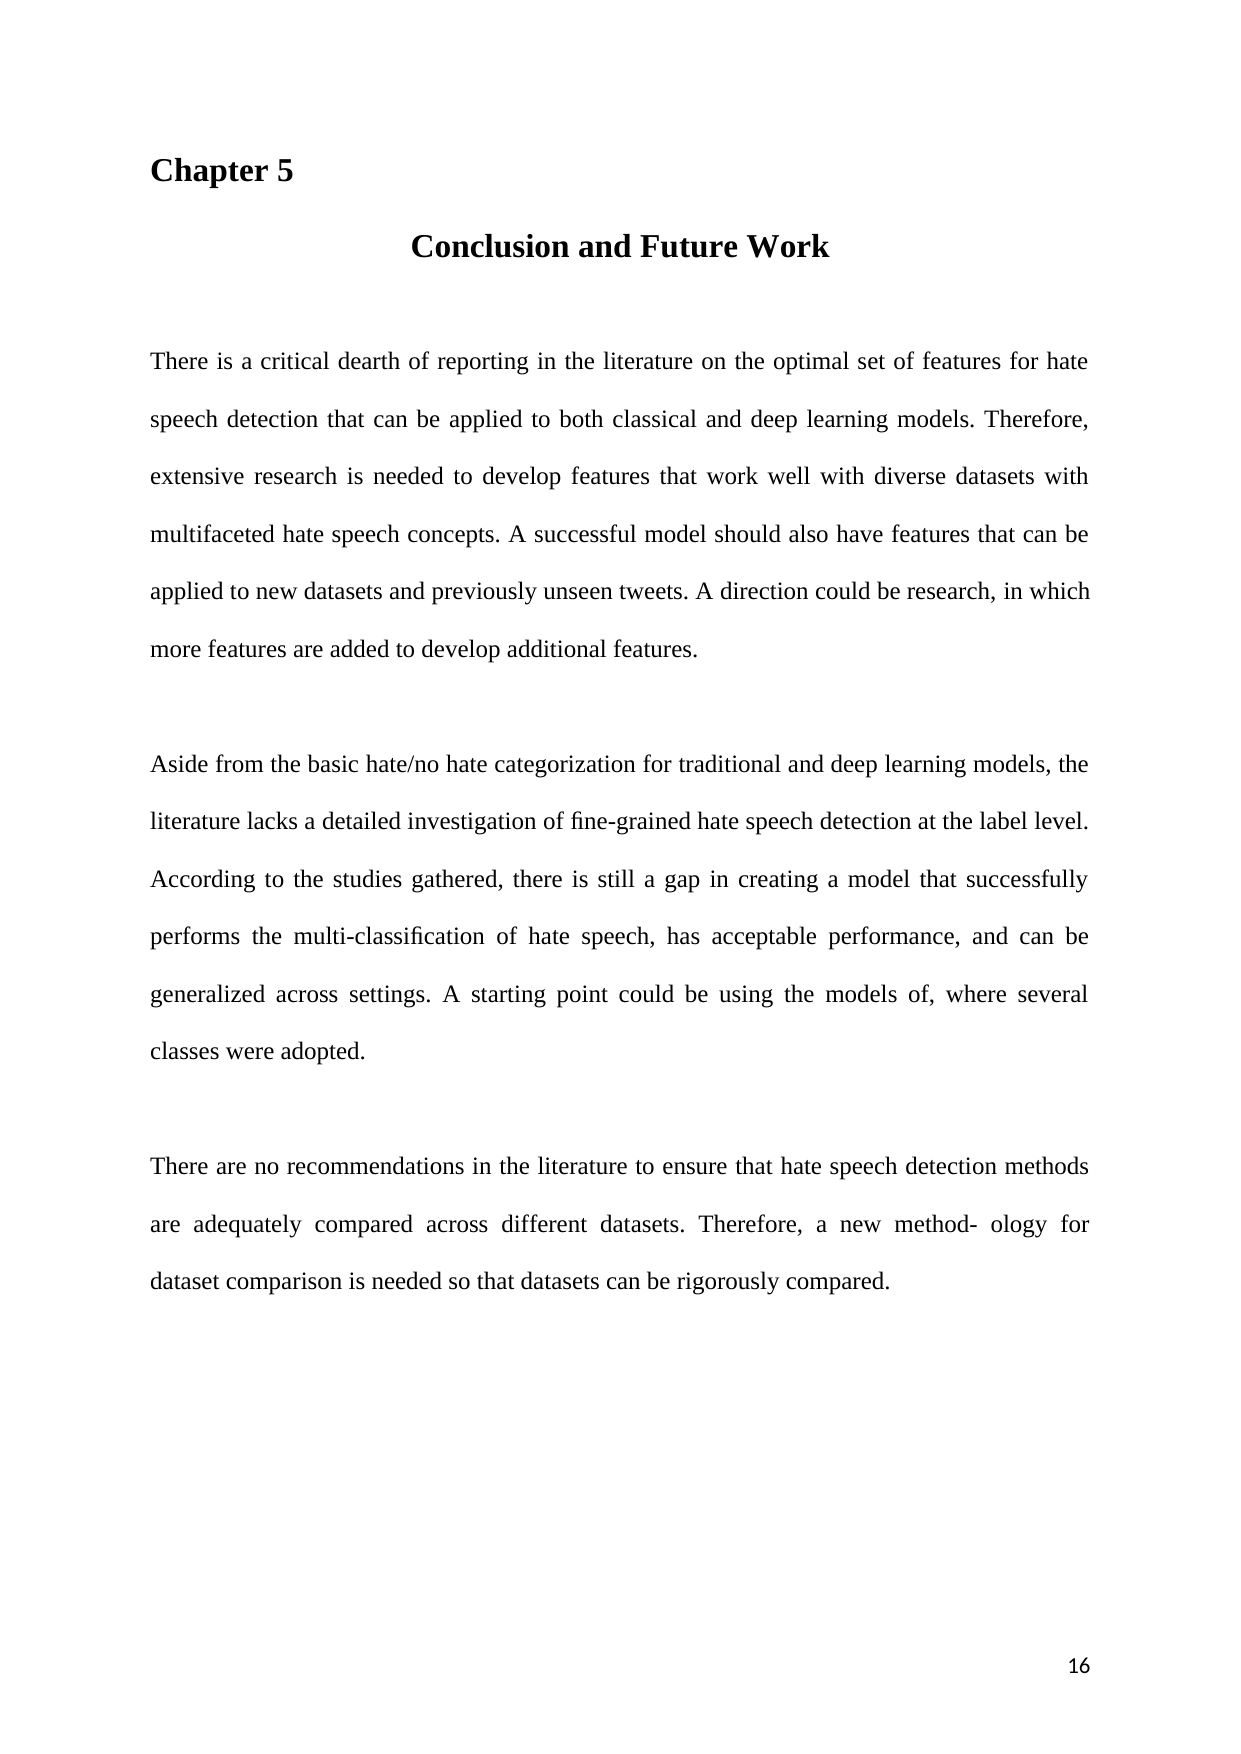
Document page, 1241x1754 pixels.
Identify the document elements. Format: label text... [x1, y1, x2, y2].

text Conclusion and Future Work [150, 227, 1090, 265]
text There are no recommendations in the literature to ensure that hate speech detection methods are adequately compared across different datasets. Therefore, a new method- ology for dataset comparison is needed so that datasets can be rigorously compared. [150, 1151, 1090, 1295]
text Aside from the basic hate/no hate categorization for traditional and deep learning models, the literature lacks a detailed investigation of ﬁne-grained hate speech detection at the label level. According to the studies gathered, there is still a gap in creating a model that successfully performs the multi-classiﬁcation of hate speech, has acceptable performance, and can be generalized across settings. A starting point could be using the models of, where several classes were adopted. [150, 749, 1090, 1065]
text There is a critical dearth of reporting in the literature on the optimal set of features for hate speech detection that can be applied to both classical and deep learning models. Therefore, extensive research is needed to develop features that work well with diverse datasets with multifaceted hate speech concepts. A successful model should also have features that can be applied to new datasets and previously unseen tweets. A direction could be research, in which more features are added to develop additional features. [150, 346, 1090, 663]
text Chapter 5 [150, 150, 1090, 188]
